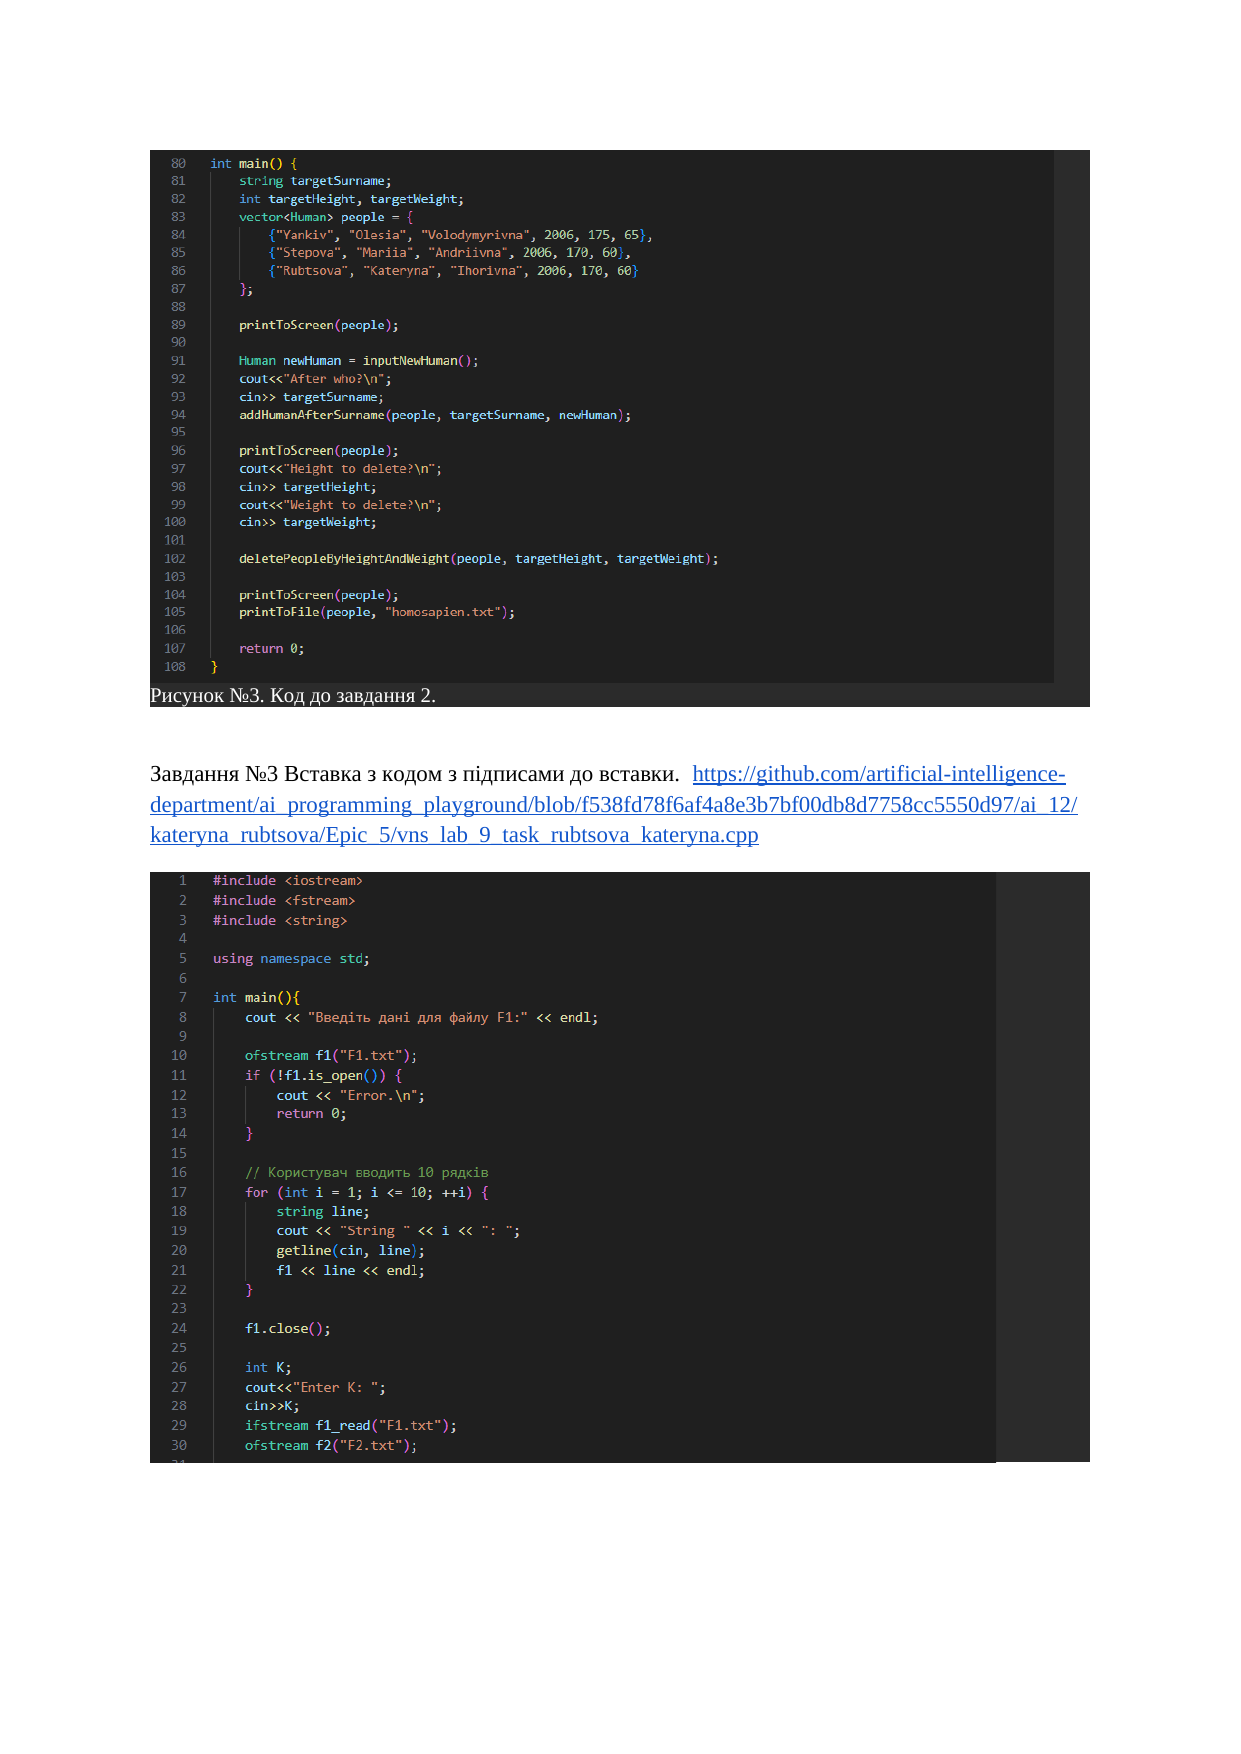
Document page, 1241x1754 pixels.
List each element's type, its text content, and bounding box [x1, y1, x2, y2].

picture [150, 872, 997, 1463]
picture [150, 150, 1054, 683]
text Завдання №3 Вставка з кодом з підписами до вставки. https://github.com/artificial-intelligence-department/ai_programming_playground/blob/f538fd78f6af4a8e3b7bf00db8d7758cc5550d97/ai_12/kateryna_rubtsova/Epic_5/vns_lab_9_task_rubtsova_kateryna.cpp [150, 761, 1090, 847]
text Рисунок №3. Код до завдання 2. [150, 683, 1090, 707]
